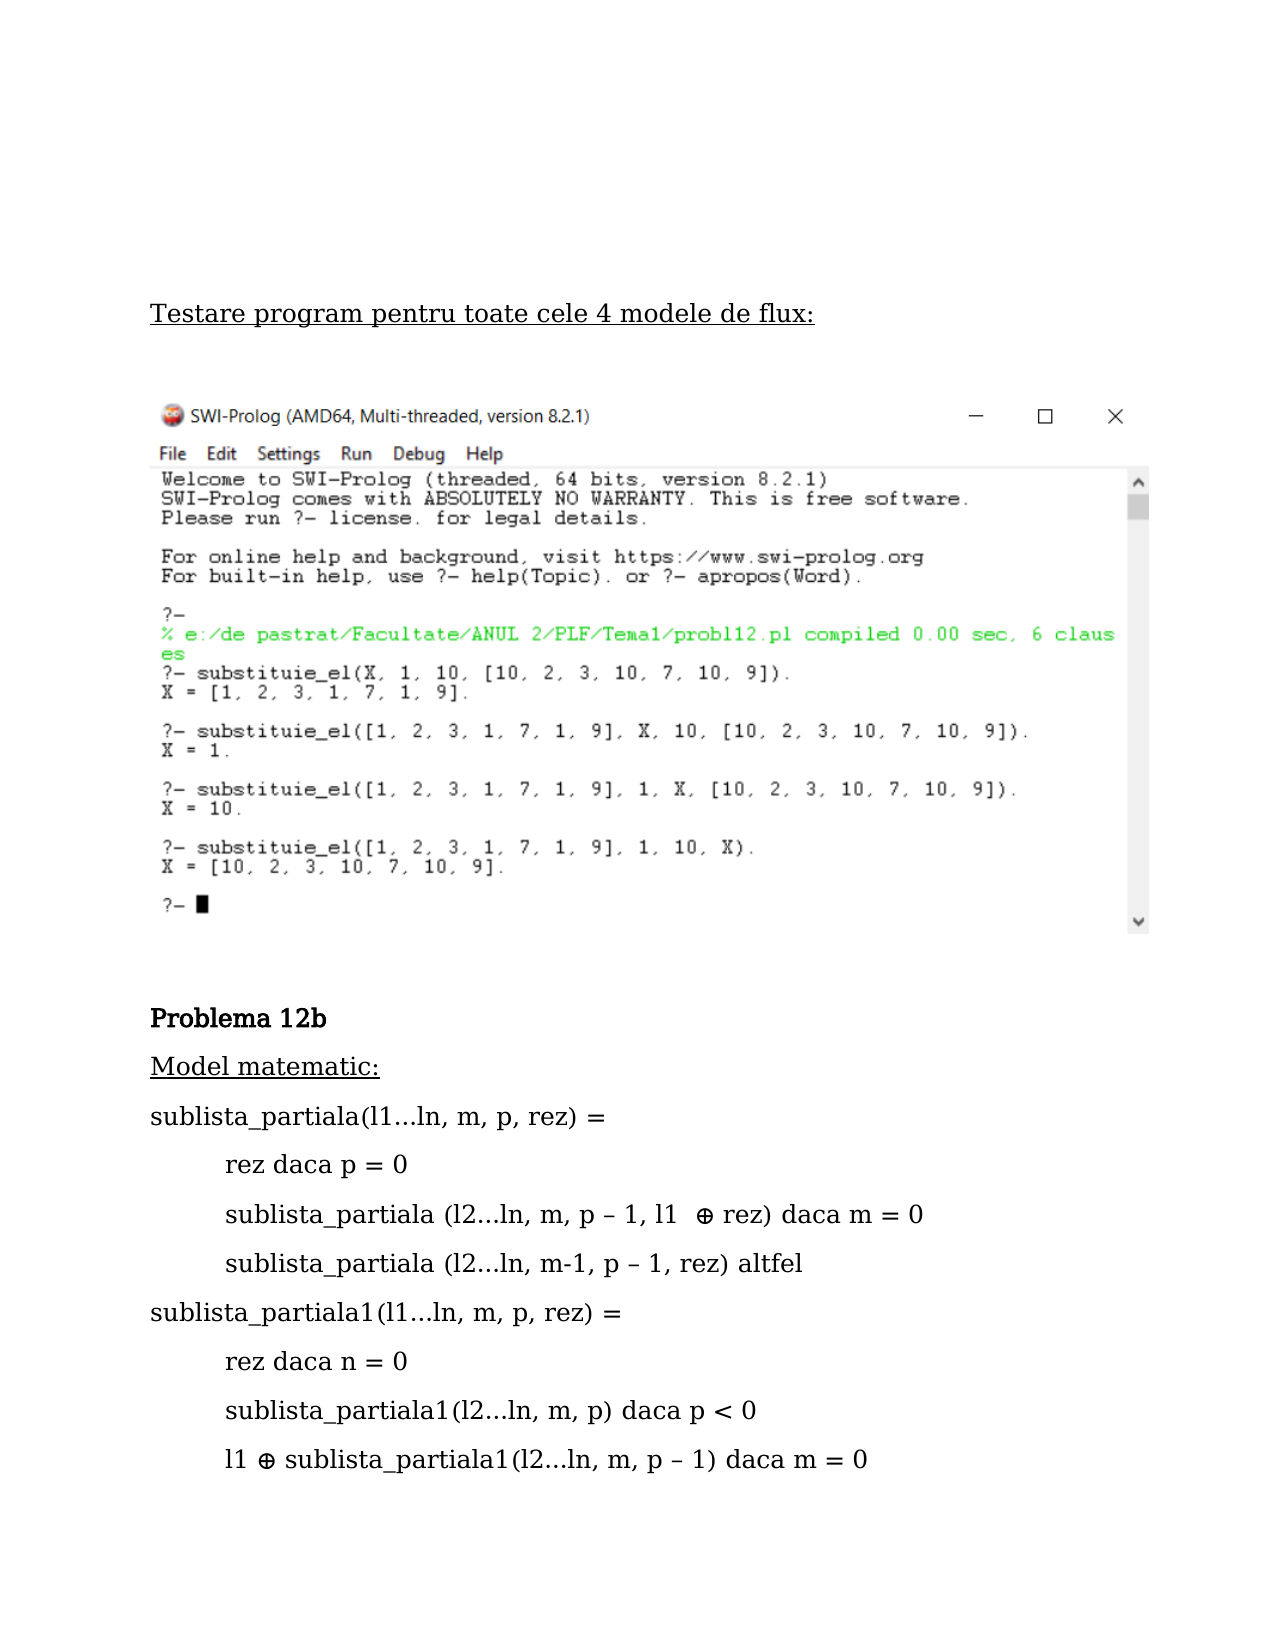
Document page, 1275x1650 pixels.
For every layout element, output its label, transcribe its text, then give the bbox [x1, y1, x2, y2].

text sublista_partiala(l1…ln, m, p, rez) = [150, 1100, 1125, 1130]
text sublista_partiala1(l1…ln, m, p, rez) = [150, 1296, 1125, 1326]
picture [150, 395, 1149, 934]
text Model matematic: [150, 1051, 1125, 1081]
text l1 ⊕ sublista_partiala1(l2…ln, m, p – 1) daca m = 0 [150, 1443, 1125, 1473]
text Problema 12b [150, 1002, 1125, 1032]
text rez daca n = 0 [150, 1345, 1125, 1375]
text Testare program pentru toate cele 4 modele de flux: [150, 297, 1125, 327]
text rez daca p = 0 [150, 1149, 1125, 1179]
text sublista_partiala1(l2…ln, m, p) daca p < 0 [150, 1394, 1125, 1424]
text sublista_partiala (l2…ln, m-1, p – 1, rez) altfel [150, 1247, 1125, 1277]
text sublista_partiala (l2…ln, m, p – 1, l1 ⊕ rez) daca m = 0 [150, 1198, 1125, 1228]
